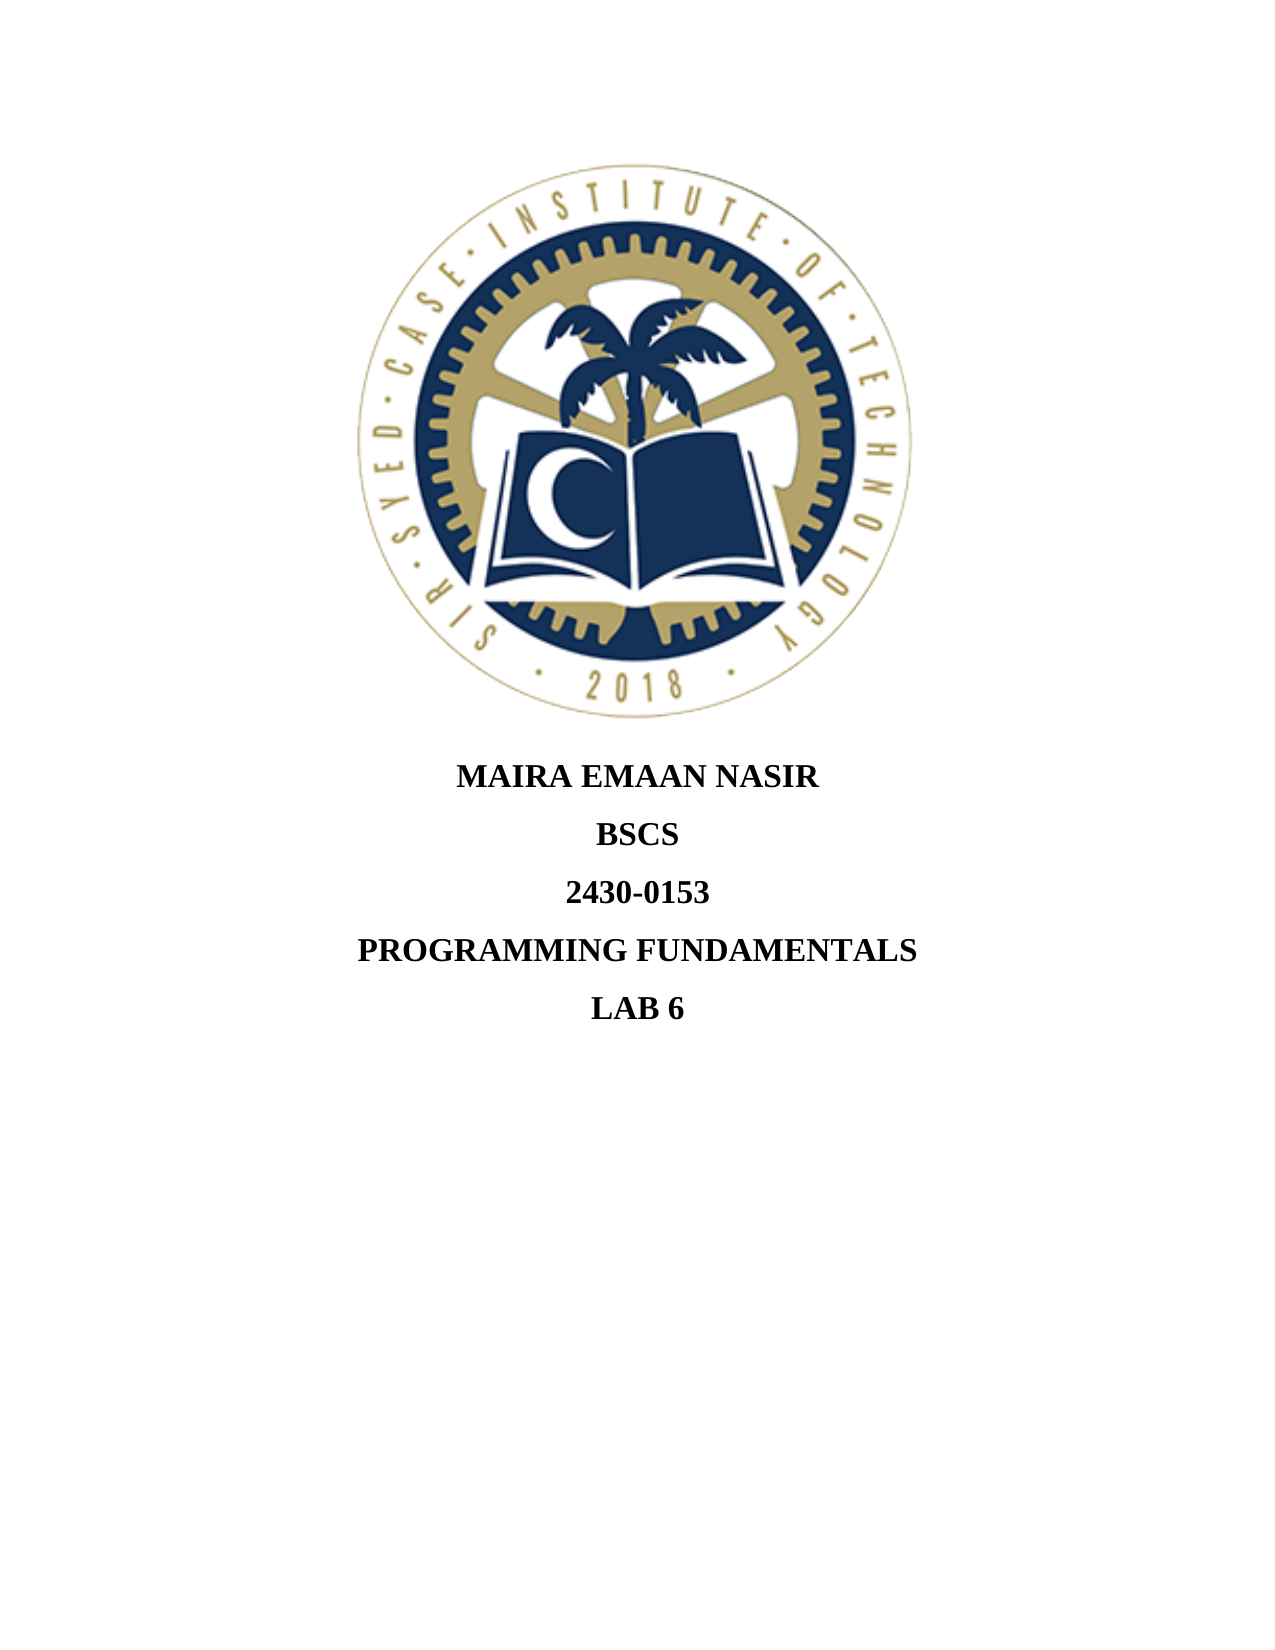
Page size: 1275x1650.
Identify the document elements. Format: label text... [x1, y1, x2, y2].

picture [343, 150, 932, 738]
text MAIRA EMAAN NASIR [150, 756, 1125, 794]
text BSCS [150, 814, 1125, 853]
text 2430-0153 [150, 872, 1125, 911]
text LAB 6 [150, 988, 1125, 1027]
text PROGRAMMING FUNDAMENTALS [150, 930, 1125, 969]
